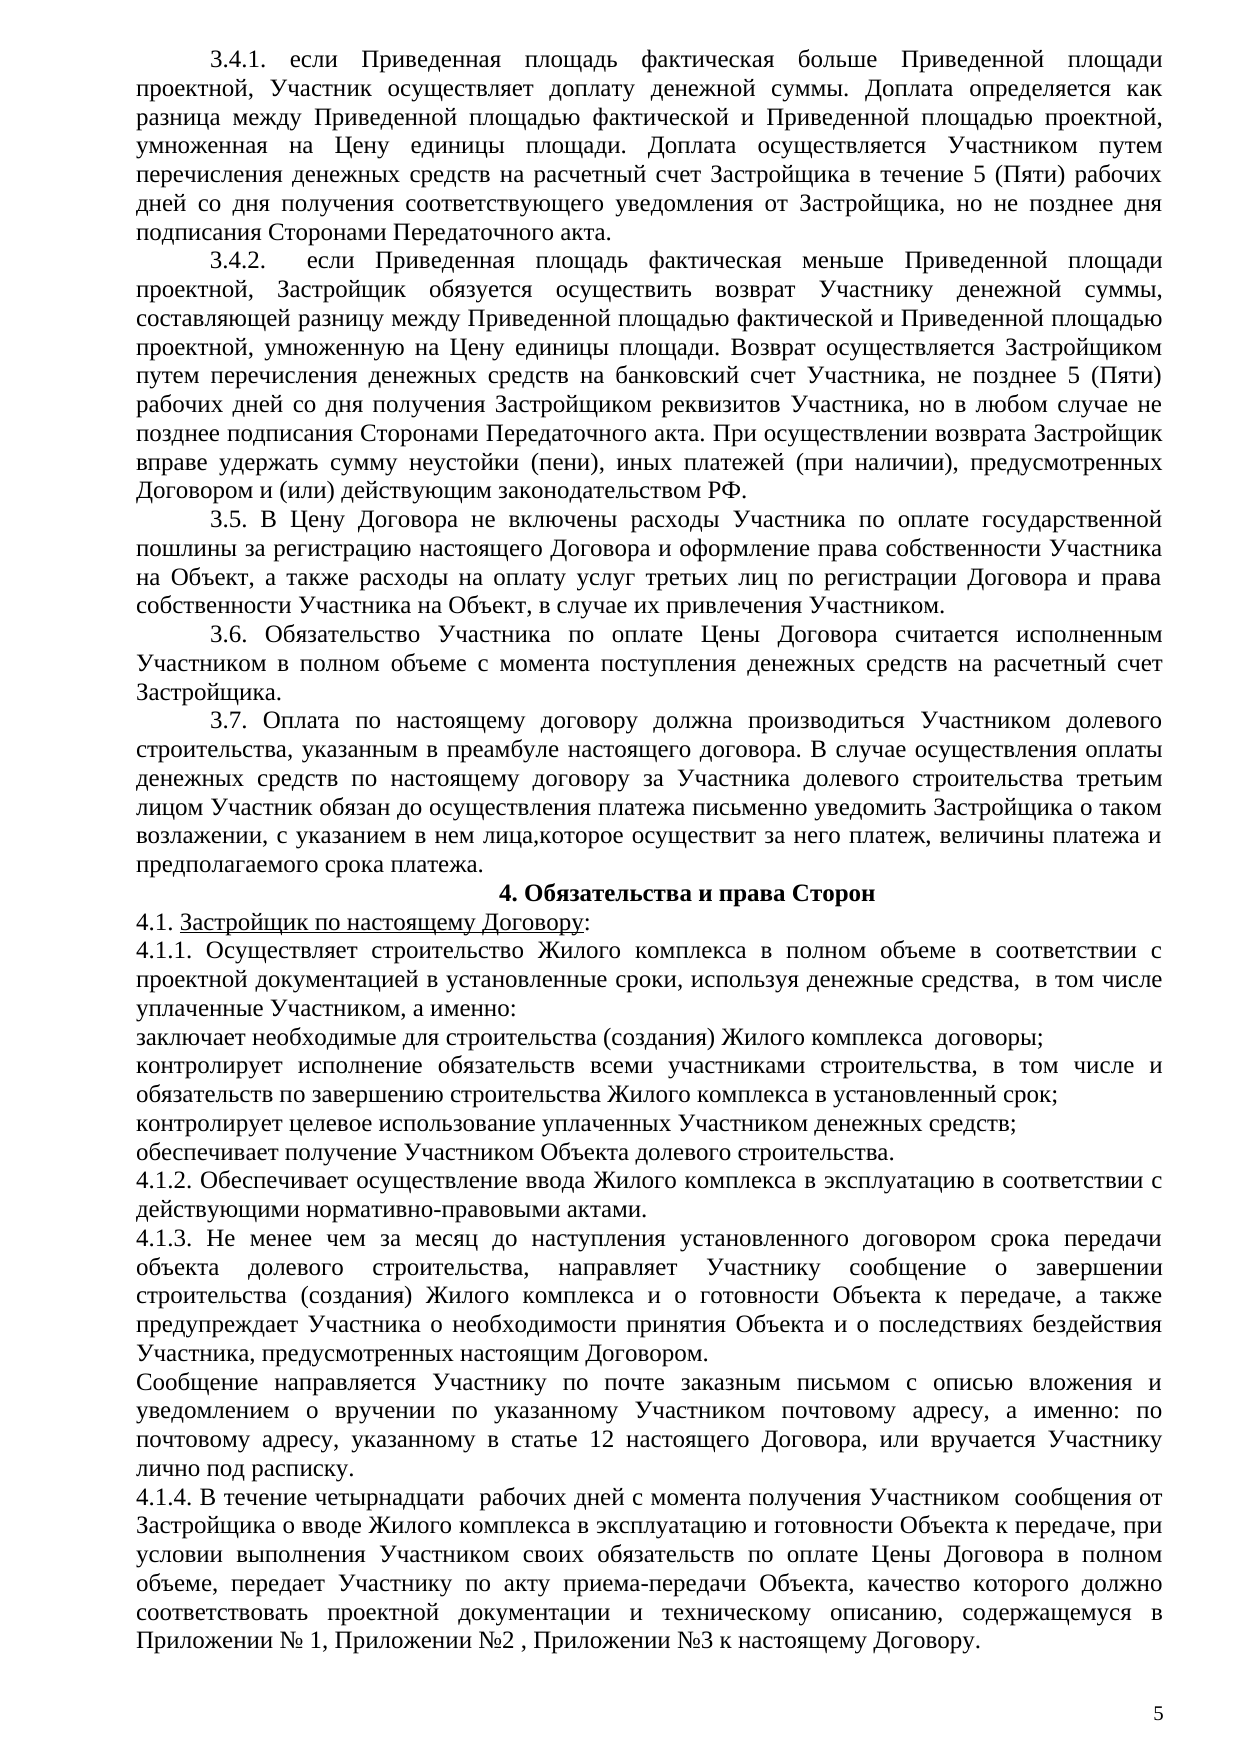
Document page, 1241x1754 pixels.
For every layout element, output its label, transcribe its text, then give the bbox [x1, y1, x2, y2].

text 4.1.1. Осуществляет строительство Жилого комплекса в полном объеме в соответствии с проектной документацией в установленные сроки, используя денежные средства, в том числе уплаченные Участником, а именно: [136, 936, 1163, 1022]
text контролирует исполнение обязательств всеми участниками строительства, в том числе и обязательств по завершению строительства Жилого комплекса в установленный срок; [136, 1051, 1163, 1108]
text Сообщение направляется Участнику по почте заказным письмом с описью вложения и уведомлением о вручении по указанному Участником почтовому адресу, а именно: по почтовому адресу, указанному в статье 12 настоящего Договора, или вручается Участнику лично под расписку. [136, 1367, 1163, 1482]
text 3.5. В Цену Договора не включены расходы Участника по оплате государственной пошлины за регистрацию настоящего Договора и оформление права собственности Участника на Объект, а также расходы на оплату услуг третьих лиц по регистрации Договора и права собственности Участника на Объект, в случае их привлечения Участником. [136, 504, 1163, 619]
text 3.6. Обязательство Участника по оплате Цены Договора считается исполненным Участником в полном объеме с момента поступления денежных средств на расчетный счет Застройщика. [136, 619, 1163, 706]
text 4. Обязательства и права Сторон [136, 878, 1163, 907]
text 4.1.4. В течение четырнадцати рабочих дней с момента получения Участником сообщения от Застройщика о вводе Жилого комплекса в эксплуатацию и готовности Объекта к передаче, при условии выполнения Участником своих обязательств по оплате Цены Договора в полном объеме, передает Участнику по акту приема-передачи Объекта, качество которого должно соответствовать проектной документации и техническому описанию, содержащемуся в Приложении № 1, Приложении №2 , Приложении №3 к настоящему Договору. [136, 1482, 1163, 1654]
text 3.7. Оплата по настоящему договору должна производиться Участником долевого строительства, указанным в преамбуле настоящего договора. В случае осуществления оплаты денежных средств по настоящему договору за Участника долевого строительства третьим лицом Участник обязан до осуществления платежа письменно уведомить Застройщика о таком возлажении, с указанием в нем лица,которое осуществит за него платеж, величины платежа и предполагаемого срока платежа. [136, 706, 1163, 878]
text контролирует целевое использование уплаченных Участником денежных средств; [136, 1108, 1163, 1137]
text обеспечивает получение Участником Объекта долевого строительства. [136, 1137, 1163, 1166]
text 3.4.2. если Приведенная площадь фактическая меньше Приведенной площади проектной, Застройщик обязуется осуществить возврат Участнику денежной суммы, составляющей разницу между Приведенной площадью фактической и Приведенной площадью проектной, умноженную на Цену единицы площади. Возврат осуществляется Застройщиком путем перечисления денежных средств на банковский счет Участника, не позднее 5 (Пяти) рабочих дней со дня получения Застройщиком реквизитов Участника, но в любом случае не позднее подписания Сторонами Передаточного акта. При осуществлении возврата Застройщик вправе удержать сумму неустойки (пени), иных платежей (при наличии), предусмотренных Договором и (или) действующим законодательством РФ. [136, 246, 1163, 504]
text 3.4.1. если Приведенная площадь фактическая больше Приведенной площади проектной, Участник осуществляет доплату денежной суммы. Доплата определяется как разница между Приведенной площадью фактической и Приведенной площадью проектной, умноженная на Цену единицы площади. Доплата осуществляется Участником путем перечисления денежных средств на расчетный счет Застройщика в течение 5 (Пяти) рабочих дней со дня получения соответствующего уведомления от Застройщика, но не позднее дня подписания Сторонами Передаточного акта. [136, 44, 1163, 246]
text 4.1.3. Не менее чем за месяц до наступления установленного договором срока передачи объекта долевого строительства, направляет Участнику сообщение о завершении строительства (создания) Жилого комплекса и о готовности Объекта к передаче, а также предупреждает Участника о необходимости принятия Объекта и о последствиях бездействия Участника, предусмотренных настоящим Договором. [136, 1223, 1163, 1367]
text 4.1.2. Обеспечивает осуществление ввода Жилого комплекса в эксплуатацию в соответствии с действующими нормативно-правовыми актами. [136, 1166, 1163, 1223]
text заключает необходимые для строительства (создания) Жилого комплекса договоры; [136, 1022, 1163, 1051]
text 4.1. Застройщик по настоящему Договору: [136, 907, 1163, 936]
